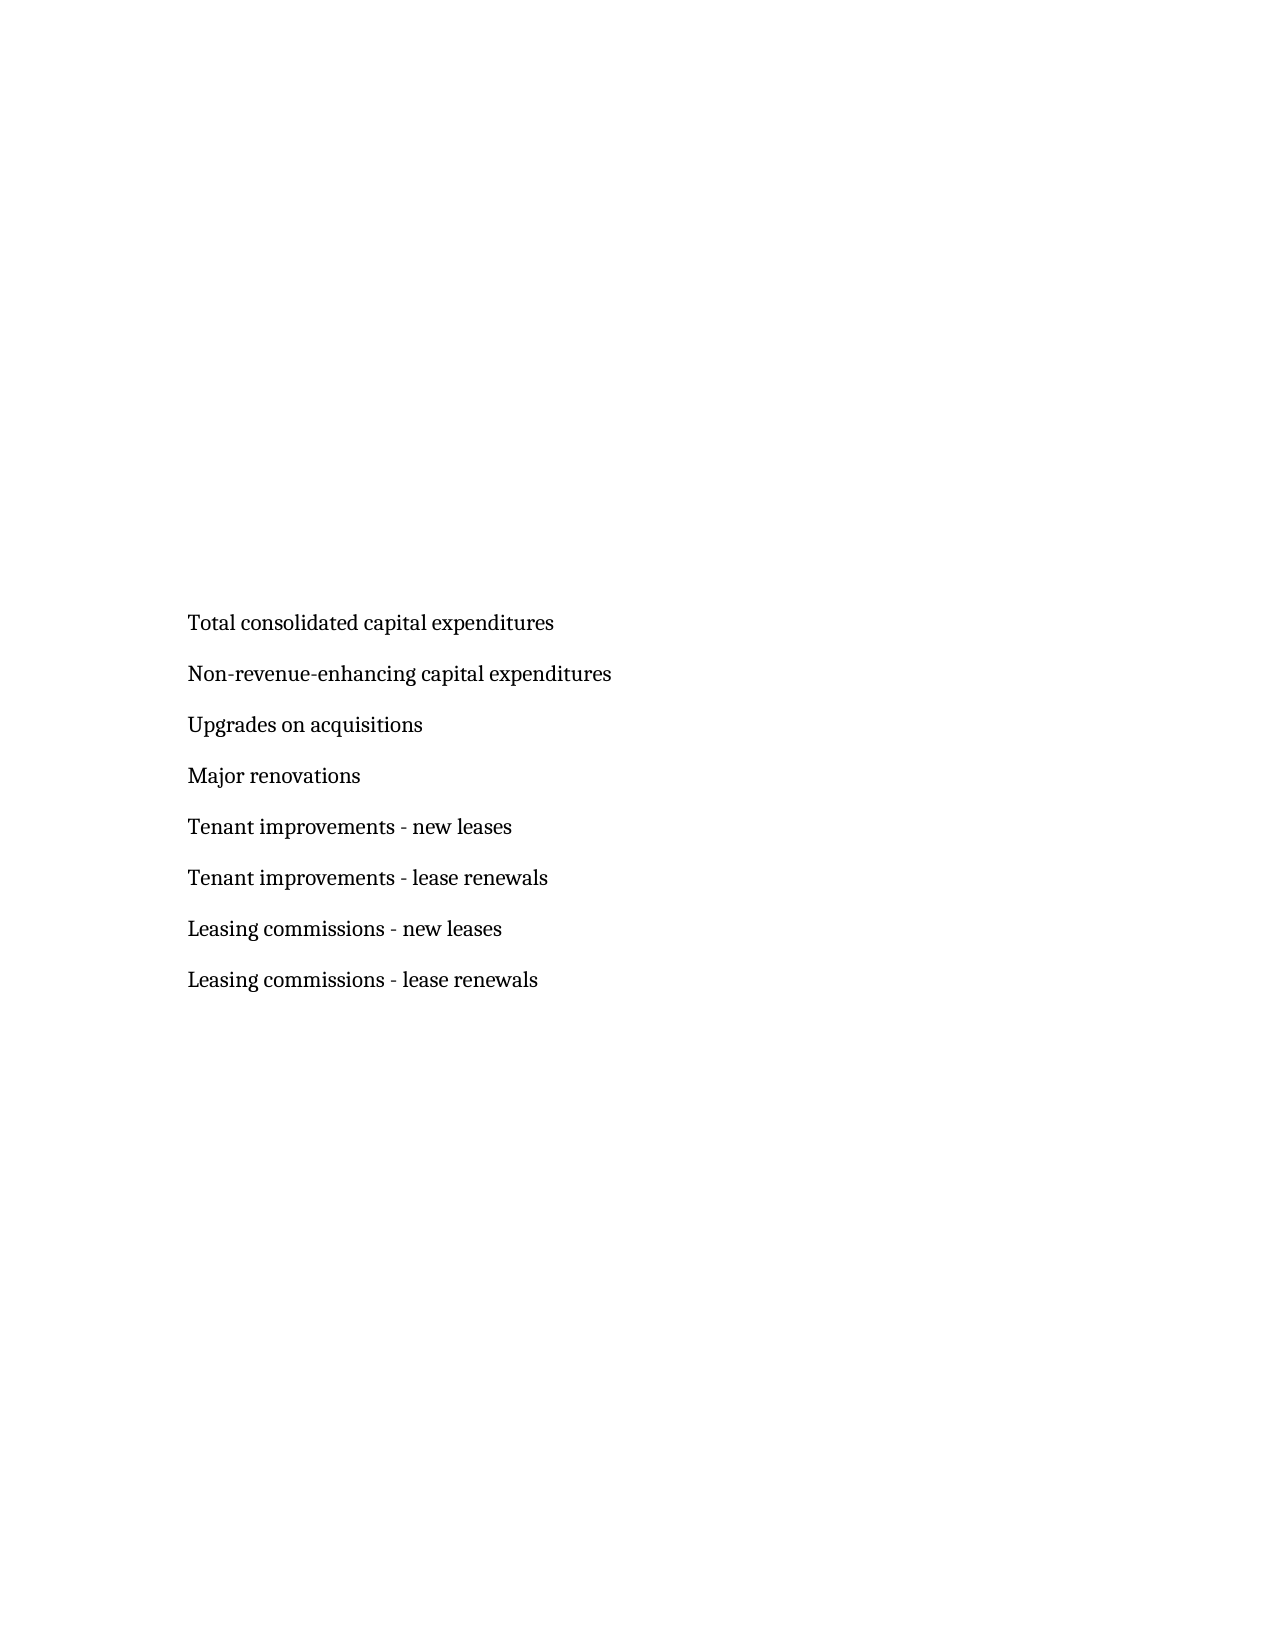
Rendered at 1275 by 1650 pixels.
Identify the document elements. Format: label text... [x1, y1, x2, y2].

text Leasing commissions - new leases [187, 916, 1087, 942]
text Upgrades on acquisitions [187, 711, 1087, 738]
text Tenant improvements - new leases [187, 813, 1087, 840]
text Non-revenue-enhancing capital expenditures [187, 660, 1087, 687]
text Major renovations [187, 762, 1087, 789]
text Tenant improvements - lease renewals [187, 864, 1087, 891]
text Total consolidated capital expenditures [187, 609, 1087, 636]
text Leasing commissions - lease renewals [187, 967, 1087, 993]
